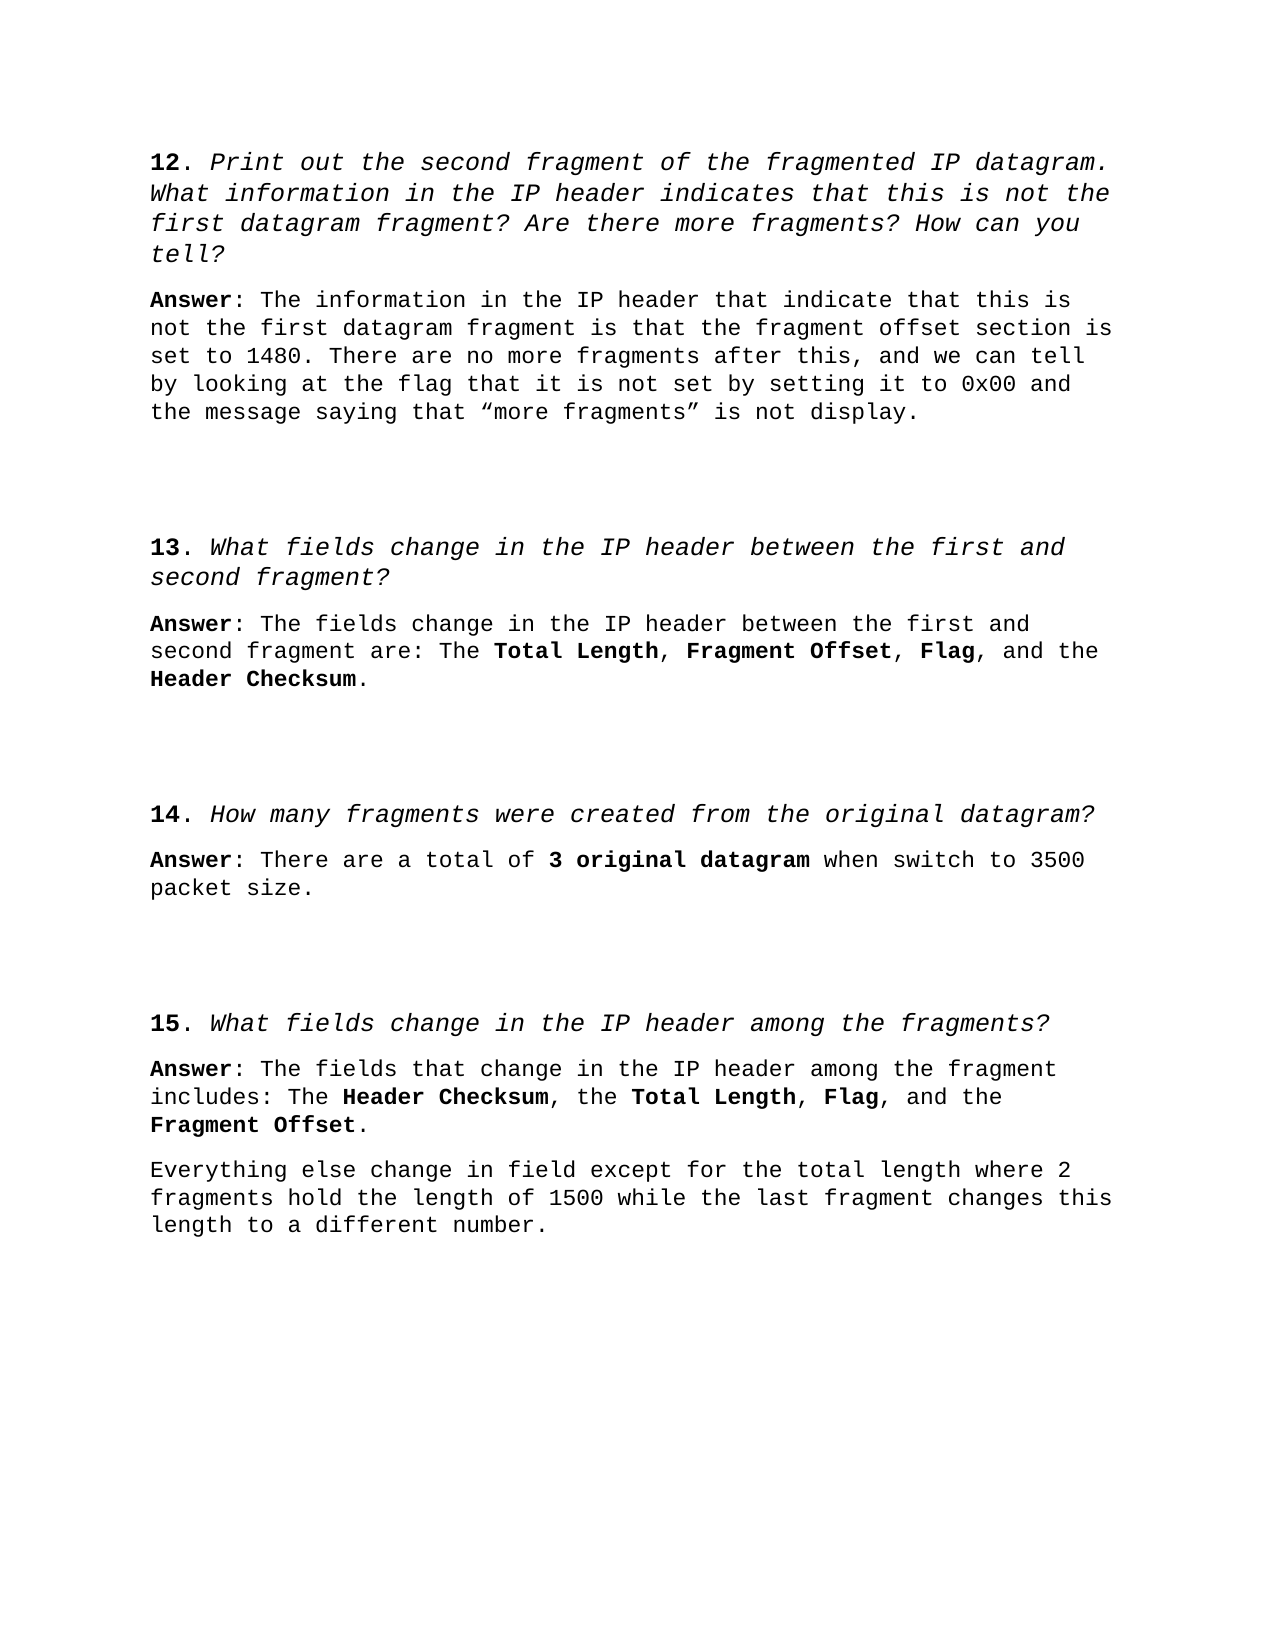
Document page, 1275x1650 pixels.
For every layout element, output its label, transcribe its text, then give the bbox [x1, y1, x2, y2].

text 14. How many fragments were created from the original datagram? [150, 801, 1125, 830]
text 15. What fields change in the IP header among the fragments? [150, 1010, 1125, 1039]
text Answer: The information in the IP header that indicate that this is not the first datagram fragment is that the fragment offset section is set to 1480. There are no more fragments after this, and we can tell by looking at the flag that it is not set by setting it to 0x00 and the message saying that “more fragments” is not display. [150, 289, 1125, 426]
text Answer: The fields change in the IP header between the first and second fragment are: The Total Length, Fragment Offset, Flag, and the Header Checksum. [150, 612, 1125, 694]
text 13. What fields change in the IP header between the first and second fragment? [150, 534, 1125, 593]
text Everything else change in field except for the total length where 2 fragments hold the length of 1500 while the last fragment changes this length to a different number. [150, 1158, 1125, 1240]
text 12. Print out the second fragment of the fragmented IP datagram. What information in the IP header indicates that this is not the first datagram fragment? Are there more fragments? How can you tell? [150, 150, 1125, 270]
text Answer: There are a total of 3 original datagram when switch to 3500 packet size. [150, 849, 1125, 902]
text Answer: The fields that change in the IP header among the fragment includes: The Header Checksum, the Total Length, Flag, and the Fragment Offset. [150, 1057, 1125, 1139]
